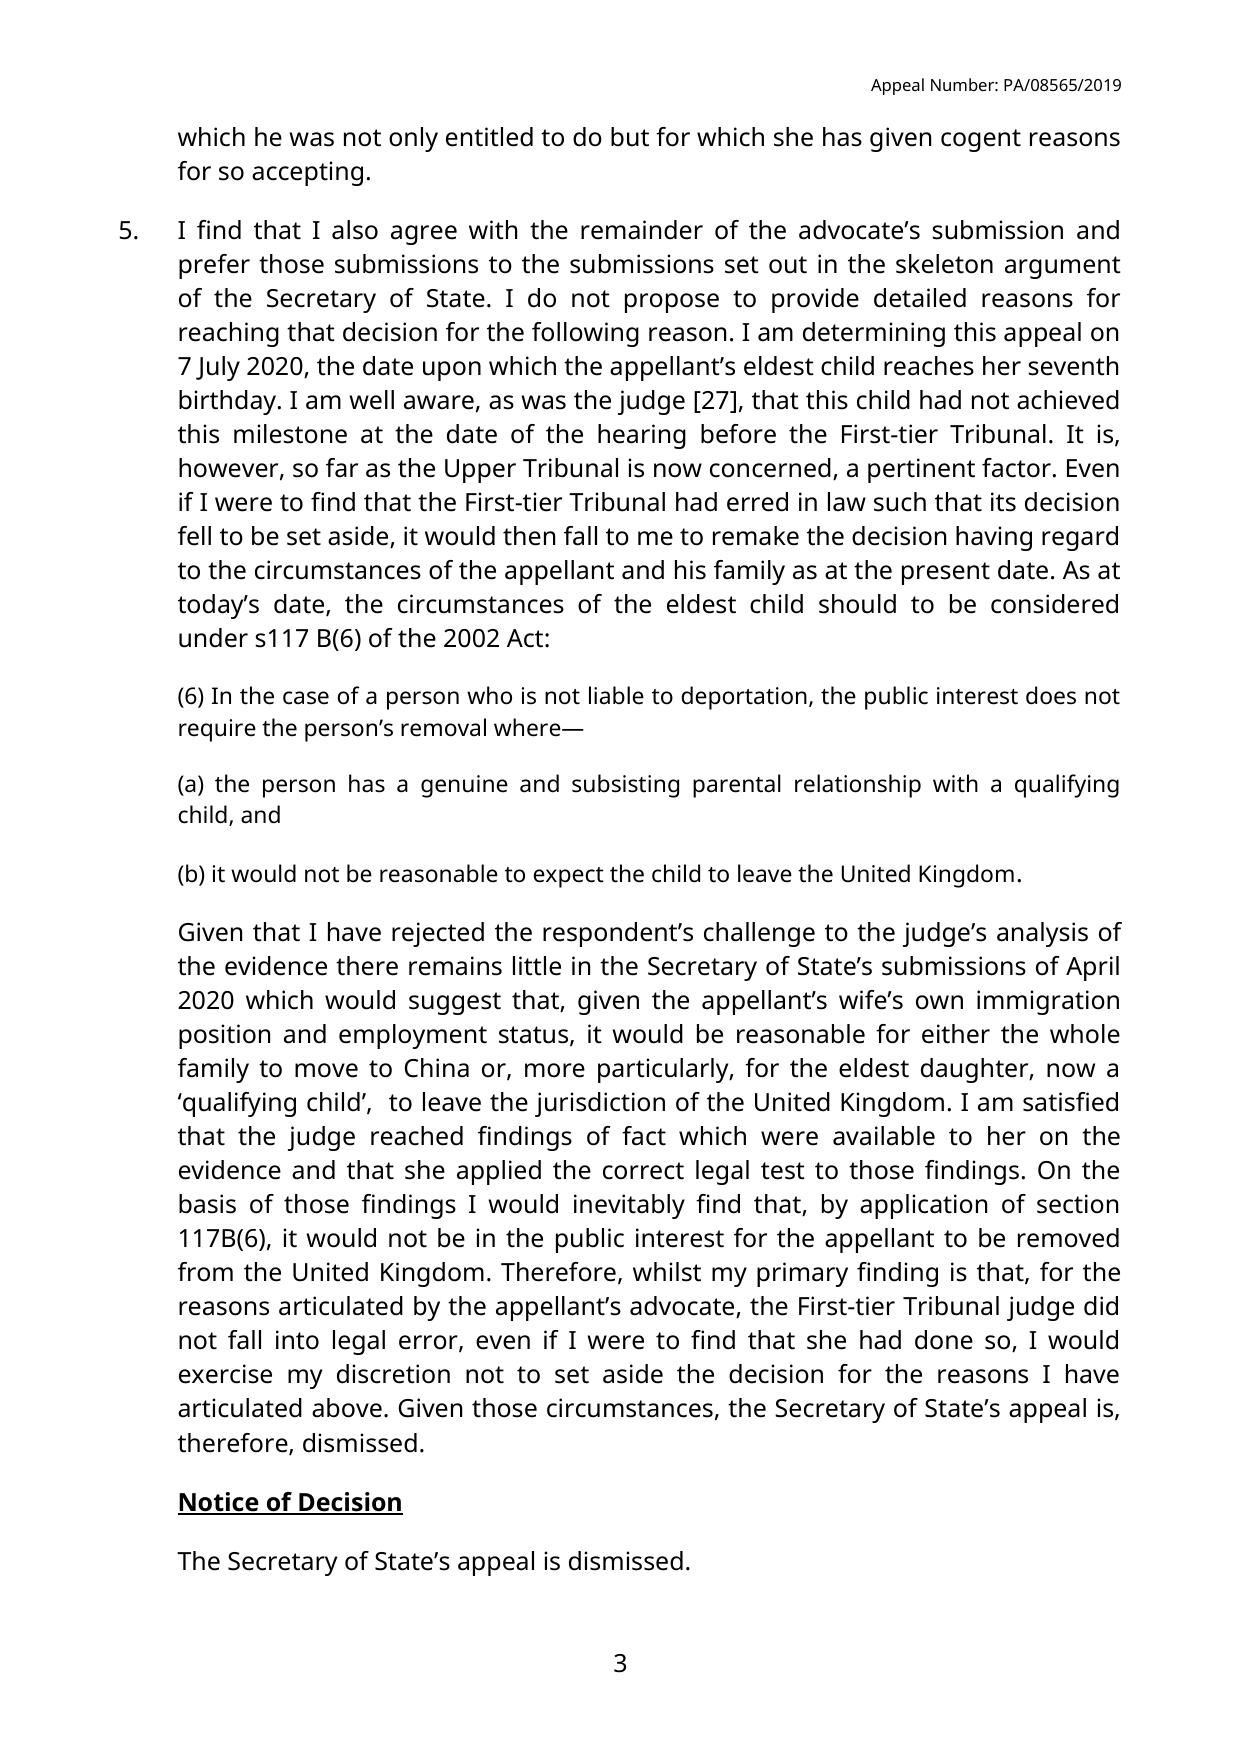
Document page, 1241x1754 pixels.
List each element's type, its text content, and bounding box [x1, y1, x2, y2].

text (a) the person has a genuine and subsisting parental relationship with a qualifying child, and [177, 768, 1122, 830]
text (6) In the case of a person who is not liable to deportation, the public interest does not require the person’s removal where— [177, 680, 1122, 743]
text Given that I have rejected the respondent’s challenge to the judge’s analysis of the evidence there remains little in the Secretary of State’s submissions of April 2020 which would suggest that, given the appellant’s wife’s own immigration position and employment status, it would be reasonable for either the whole family to move to China or, more particularly, for the eldest daughter, now a ‘qualifying child’, to leave the jurisdiction of the United Kingdom. I am satisfied that the judge reached findings of fact which were available to her on the evidence and that she applied the correct legal test to those findings. On the basis of those findings I would inevitably find that, by application of section 117B(6), it would not be in the public interest for the appellant to be removed from the United Kingdom. Therefore, whilst my primary finding is that, for the reasons articulated by the appellant’s advocate, the First-tier Tribunal judge did not fall into legal error, even if I were to find that she had done so, I would exercise my discretion not to set aside the decision for the reasons I have articulated above. Given those circumstances, the Secretary of State’s appeal is, therefore, dismissed. [177, 914, 1122, 1459]
text The Secretary of State’s appeal is dismissed. [177, 1543, 1122, 1577]
list I find that I also agree with the remainder of the advocate’s submission and prefer those submissions to the submissions set out in the skeleton argument of the Secretary of State. I do not propose to provide detailed reasons for reaching that decision for the following reason. I am determining this appeal on 7 July 2020, the date upon which the appellant’s eldest child reaches her seventh birthday. I am well aware, as was the judge [27], that this child had not achieved this milestone at the date of the hearing before the First-tier Tribunal. It is, however, so far as the Upper Tribunal is now concerned, a pertinent factor. Even if I were to find that the First-tier Tribunal had erred in law such that its decision fell to be set aside, it would then fall to me to remake the decision having regard to the circumstances of the appellant and his family as at the present date. As at today’s date, the circumstances of the eldest child should to be considered under s117 B(6) of the 2002 Act: [118, 212, 1122, 655]
text Notice of Decision [118, 1484, 1122, 1518]
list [118, 119, 1122, 187]
text (b) it would not be reasonable to expect the child to leave the United Kingdom. [177, 855, 1122, 889]
